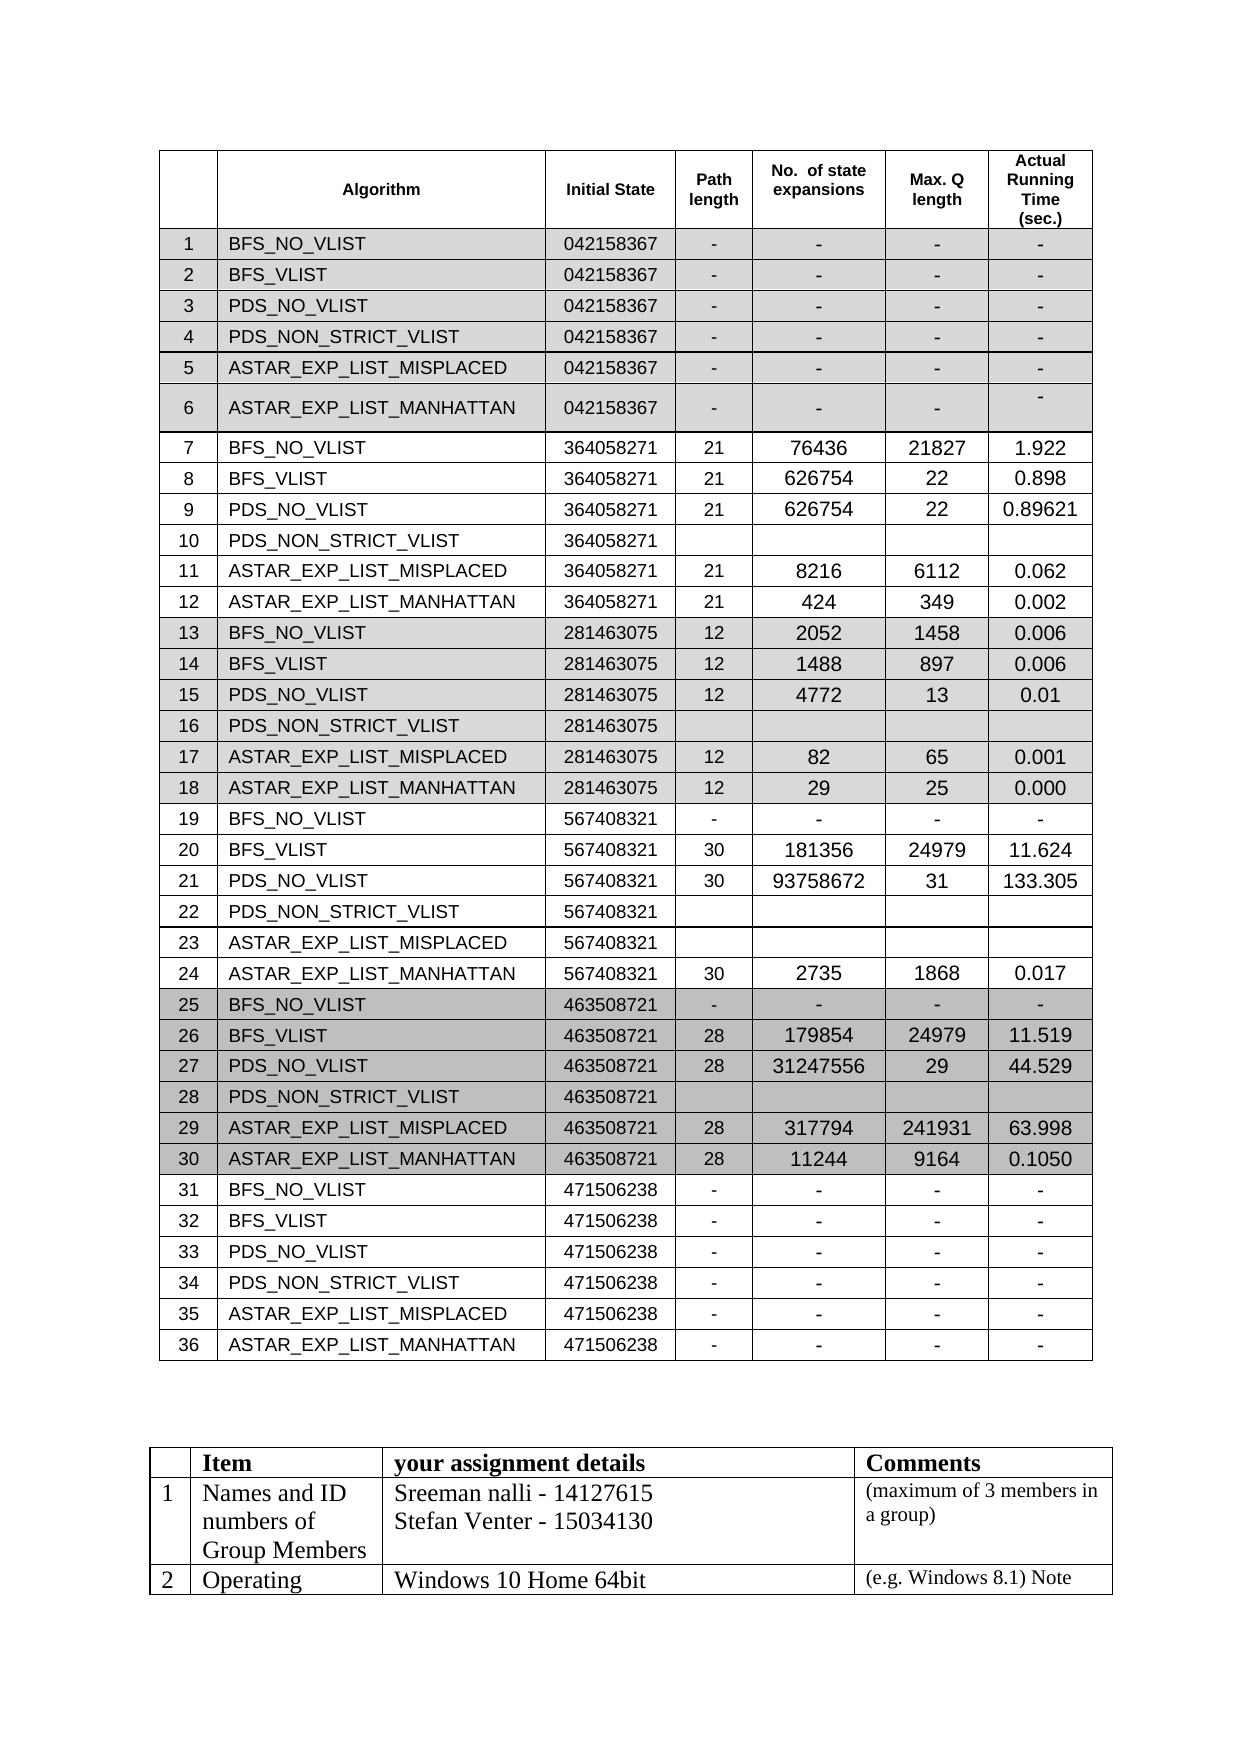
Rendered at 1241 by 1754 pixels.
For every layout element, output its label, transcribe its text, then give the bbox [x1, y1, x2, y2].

table_cell [886, 711, 988, 741]
table_cell BFS_NO_VLIST [218, 618, 545, 648]
table_cell PDS_NON_STRICT_VLIST [218, 322, 545, 351]
table_cell [753, 525, 885, 555]
table_cell ASTAR_EXP_LIST_MANHATTAN [218, 958, 545, 988]
table_cell 9164 [886, 1144, 988, 1174]
table_cell [753, 1082, 885, 1112]
table_cell BFS_VLIST [218, 649, 545, 679]
table_cell ASTAR_EXP_LIST_MISPLACED [218, 1299, 545, 1328]
table_cell BFS_NO_VLIST [218, 433, 545, 462]
table_cell 82 [753, 742, 885, 772]
table_cell 31 [886, 866, 988, 895]
table_cell 26 [160, 1020, 217, 1050]
table_cell - [886, 322, 988, 351]
table_cell 11 [160, 556, 217, 586]
table_cell 042158367 [546, 260, 675, 289]
table_cell ASTAR_EXP_LIST_MISPLACED [218, 1113, 545, 1143]
table_cell 1 [160, 229, 217, 259]
table_cell 5 [160, 353, 217, 382]
table_cell 15 [160, 680, 217, 710]
table_header Initial State [546, 151, 675, 228]
table_cell 13 [886, 680, 988, 710]
table_cell - [886, 384, 988, 431]
table_cell 22 [160, 896, 217, 926]
table_cell BFS_VLIST [218, 463, 545, 493]
table_cell - [676, 1175, 752, 1205]
table_cell - [753, 804, 885, 833]
table_cell [676, 711, 752, 741]
table_cell - [753, 291, 885, 321]
table_cell 21 [676, 433, 752, 462]
table_cell 12 [676, 618, 752, 648]
table_cell - [676, 1237, 752, 1267]
table_cell BFS_NO_VLIST [218, 804, 545, 833]
table_cell BFS_VLIST [218, 1020, 545, 1050]
table_cell 364058271 [546, 494, 675, 524]
table_cell 471506238 [546, 1268, 675, 1298]
table_cell 14 [160, 649, 217, 679]
table_cell 567408321 [546, 958, 675, 988]
table_cell 0.001 [989, 742, 1092, 772]
table_cell 463508721 [546, 1051, 675, 1081]
table_cell - [989, 384, 1092, 431]
table_cell 463508721 [546, 1144, 675, 1174]
table_header Item [191, 1448, 382, 1477]
table_cell - [753, 1206, 885, 1236]
table_cell - [753, 1330, 885, 1359]
table_cell [989, 711, 1092, 741]
table_cell 281463075 [546, 680, 675, 710]
table_cell 24 [160, 958, 217, 988]
table_cell 27 [160, 1051, 217, 1081]
table_cell [676, 896, 752, 926]
table_cell PDS_NON_STRICT_VLIST [218, 525, 545, 555]
table_cell - [989, 1268, 1092, 1298]
table_cell 93758672 [753, 866, 885, 895]
table_cell - [989, 291, 1092, 321]
table_cell BFS_NO_VLIST [218, 1175, 545, 1205]
table_cell [886, 896, 988, 926]
table_cell 18 [160, 773, 217, 803]
table_cell 471506238 [546, 1299, 675, 1328]
table_cell [753, 711, 885, 741]
table_cell [886, 525, 988, 555]
table_cell - [989, 804, 1092, 833]
table_cell 364058271 [546, 463, 675, 493]
table_cell 31 [160, 1175, 217, 1205]
table_header Actual Running Time (sec.) [989, 151, 1092, 228]
table_cell 12 [676, 742, 752, 772]
table_cell [676, 1082, 752, 1112]
table_cell 76436 [753, 433, 885, 462]
table_header Path length [676, 151, 752, 228]
table_header [160, 151, 217, 228]
table_cell - [676, 1299, 752, 1328]
table_cell PDS_NO_VLIST [218, 866, 545, 895]
table_cell 31247556 [753, 1051, 885, 1081]
table_cell - [886, 1206, 988, 1236]
table_cell [676, 928, 752, 957]
table_cell - [753, 229, 885, 259]
table_cell 042158367 [546, 229, 675, 259]
table_cell 897 [886, 649, 988, 679]
table_cell - [676, 989, 752, 1019]
table_cell 626754 [753, 463, 885, 493]
table_cell ASTAR_EXP_LIST_MISPLACED [218, 556, 545, 586]
table_cell ASTAR_EXP_LIST_MANHATTAN [218, 1330, 545, 1359]
table_cell 364058271 [546, 556, 675, 586]
table_cell 13 [160, 618, 217, 648]
table_cell [753, 896, 885, 926]
table_cell 567408321 [546, 835, 675, 864]
table_cell 0.006 [989, 618, 1092, 648]
table_cell 0.062 [989, 556, 1092, 586]
table_cell 21 [676, 463, 752, 493]
table_cell - [989, 1237, 1092, 1267]
table_cell 0.000 [989, 773, 1092, 803]
table_cell PDS_NO_VLIST [218, 1051, 545, 1081]
table_cell 463508721 [546, 1020, 675, 1050]
table_cell 626754 [753, 494, 885, 524]
table_cell 471506238 [546, 1175, 675, 1205]
table_cell 1 [151, 1478, 190, 1564]
table_cell 25 [160, 989, 217, 1019]
table_cell 10 [160, 525, 217, 555]
table_header No. of state expansions [753, 151, 885, 228]
table_cell 28 [676, 1113, 752, 1143]
table_cell 463508721 [546, 1113, 675, 1143]
table_cell 1458 [886, 618, 988, 648]
table_cell - [989, 229, 1092, 259]
table_cell 7 [160, 433, 217, 462]
table_cell 463508721 [546, 989, 675, 1019]
table_cell 6112 [886, 556, 988, 586]
table_cell - [753, 1299, 885, 1328]
table_cell 29 [886, 1051, 988, 1081]
table_cell 12 [676, 773, 752, 803]
table_cell 0.89621 [989, 494, 1092, 524]
table_cell Names and ID numbers of Group Members [191, 1478, 382, 1564]
table_cell 4772 [753, 680, 885, 710]
table_cell 23 [160, 928, 217, 957]
table_cell 44.529 [989, 1051, 1092, 1081]
table_cell 22 [886, 463, 988, 493]
table_cell - [989, 1299, 1092, 1328]
table_cell ASTAR_EXP_LIST_MISPLACED [218, 928, 545, 957]
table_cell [191, 1565, 382, 1594]
table_cell - [989, 260, 1092, 289]
table_cell - [753, 1237, 885, 1267]
table_cell PDS_NON_STRICT_VLIST [218, 1082, 545, 1112]
table_cell 1.922 [989, 433, 1092, 462]
table_cell 20 [160, 835, 217, 864]
table_header your assignment details [383, 1448, 854, 1477]
table_cell 364058271 [546, 433, 675, 462]
table_cell 21 [676, 556, 752, 586]
table_cell - [753, 353, 885, 382]
table_cell 179854 [753, 1020, 885, 1050]
table_cell - [676, 1268, 752, 1298]
table_cell - [676, 322, 752, 351]
table_cell - [989, 1206, 1092, 1236]
table_cell - [989, 353, 1092, 382]
table_cell 32 [160, 1206, 217, 1236]
table_cell 567408321 [546, 866, 675, 895]
table_cell - [886, 1268, 988, 1298]
table_cell [989, 928, 1092, 957]
table_header Max. Q length [886, 151, 988, 228]
table_cell 36 [160, 1330, 217, 1359]
table_cell 0.1050 [989, 1144, 1092, 1174]
table_cell 11.519 [989, 1020, 1092, 1050]
table_cell 567408321 [546, 928, 675, 957]
table_cell 22 [886, 494, 988, 524]
table_cell - [886, 1175, 988, 1205]
table_cell 042158367 [546, 353, 675, 382]
table_cell 21 [676, 587, 752, 617]
table_cell PDS_NON_STRICT_VLIST [218, 711, 545, 741]
table_cell 28 [676, 1144, 752, 1174]
table_cell ASTAR_EXP_LIST_MANHATTAN [218, 773, 545, 803]
table_cell - [753, 989, 885, 1019]
table_cell - [676, 291, 752, 321]
table_cell [676, 525, 752, 555]
table_cell PDS_NON_STRICT_VLIST [218, 896, 545, 926]
table_cell BFS_NO_VLIST [218, 989, 545, 1019]
table_cell - [989, 322, 1092, 351]
table_cell - [753, 384, 885, 431]
table_cell 241931 [886, 1113, 988, 1143]
table_cell 11.624 [989, 835, 1092, 864]
table_cell BFS_VLIST [218, 260, 545, 289]
table_cell 12 [676, 649, 752, 679]
table_cell PDS_NO_VLIST [218, 291, 545, 321]
table_cell 6 [160, 384, 217, 431]
table_cell - [676, 1330, 752, 1359]
table_cell 24979 [886, 835, 988, 864]
table_cell 21 [676, 494, 752, 524]
table_cell PDS_NO_VLIST [218, 680, 545, 710]
table_cell - [886, 1330, 988, 1359]
table_header [151, 1448, 190, 1477]
table_cell - [753, 260, 885, 289]
table_cell [989, 896, 1092, 926]
table_cell 0.898 [989, 463, 1092, 493]
table_cell - [676, 804, 752, 833]
table_cell 281463075 [546, 773, 675, 803]
table_cell PDS_NO_VLIST [218, 1237, 545, 1267]
table_cell 364058271 [546, 525, 675, 555]
table_cell 281463075 [546, 742, 675, 772]
table_cell - [676, 353, 752, 382]
table_cell 12 [160, 587, 217, 617]
table_cell - [676, 384, 752, 431]
table_cell 21 [160, 866, 217, 895]
table_cell - [753, 1268, 885, 1298]
table_cell 463508721 [546, 1082, 675, 1112]
table_cell PDS_NON_STRICT_VLIST [218, 1268, 545, 1298]
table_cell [855, 1565, 1112, 1594]
table_cell 424 [753, 587, 885, 617]
table_cell 35 [160, 1299, 217, 1328]
table_cell - [886, 804, 988, 833]
table_cell 8216 [753, 556, 885, 586]
table_cell ASTAR_EXP_LIST_MANHATTAN [218, 1144, 545, 1174]
table_cell 19 [160, 804, 217, 833]
table_cell 17 [160, 742, 217, 772]
table_cell BFS_NO_VLIST [218, 229, 545, 259]
table_cell 34 [160, 1268, 217, 1298]
table_cell 281463075 [546, 711, 675, 741]
table_cell 65 [886, 742, 988, 772]
table_cell Sreeman nalli - 14127615 Stefan Venter - 15034130 [383, 1478, 854, 1564]
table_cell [383, 1565, 854, 1594]
table_cell 8 [160, 463, 217, 493]
table_cell 29 [160, 1113, 217, 1143]
table_cell 567408321 [546, 896, 675, 926]
table_cell 30 [676, 866, 752, 895]
table_cell ASTAR_EXP_LIST_MISPLACED [218, 742, 545, 772]
table_cell 133.305 [989, 866, 1092, 895]
table_cell 2 [151, 1565, 190, 1594]
table_cell - [753, 322, 885, 351]
table_cell 16 [160, 711, 217, 741]
table_cell BFS_VLIST [218, 1206, 545, 1236]
table_cell ASTAR_EXP_LIST_MISPLACED [218, 353, 545, 382]
table_cell [989, 1082, 1092, 1112]
table_cell 042158367 [546, 322, 675, 351]
table_cell 181356 [753, 835, 885, 864]
table_cell 2735 [753, 958, 885, 988]
table_cell 0.006 [989, 649, 1092, 679]
table_cell BFS_VLIST [218, 835, 545, 864]
table_cell (maximum of 3 members in a group) [855, 1478, 1112, 1564]
table_header Algorithm [218, 151, 545, 228]
table_cell 0.002 [989, 587, 1092, 617]
table_cell - [989, 1330, 1092, 1359]
table_cell 471506238 [546, 1237, 675, 1267]
table_cell 471506238 [546, 1330, 675, 1359]
table_cell - [886, 1237, 988, 1267]
table_cell 2 [160, 260, 217, 289]
table_cell 11244 [753, 1144, 885, 1174]
table_cell 30 [676, 958, 752, 988]
table_cell 29 [753, 773, 885, 803]
table_cell - [886, 229, 988, 259]
table_cell 471506238 [546, 1206, 675, 1236]
table_cell 28 [676, 1020, 752, 1050]
table_cell [886, 1082, 988, 1112]
table_cell 3 [160, 291, 217, 321]
table_cell 25 [886, 773, 988, 803]
table_cell 0.017 [989, 958, 1092, 988]
table_cell 21827 [886, 433, 988, 462]
table_cell - [886, 353, 988, 382]
table_cell 12 [676, 680, 752, 710]
table_cell PDS_NO_VLIST [218, 494, 545, 524]
table_cell 63.998 [989, 1113, 1092, 1143]
table_cell ASTAR_EXP_LIST_MANHATTAN [218, 587, 545, 617]
table_cell 281463075 [546, 618, 675, 648]
table_cell - [989, 989, 1092, 1019]
table_cell - [753, 1175, 885, 1205]
table_cell 0.01 [989, 680, 1092, 710]
table_cell - [676, 229, 752, 259]
table_cell 28 [160, 1082, 217, 1112]
table_cell 567408321 [546, 804, 675, 833]
table_cell 24979 [886, 1020, 988, 1050]
table_cell 28 [676, 1051, 752, 1081]
table_cell 30 [160, 1144, 217, 1174]
table_cell - [886, 1299, 988, 1328]
table_cell 281463075 [546, 649, 675, 679]
table_cell 042158367 [546, 384, 675, 431]
table_cell [886, 928, 988, 957]
table_cell 364058271 [546, 587, 675, 617]
table_cell - [676, 260, 752, 289]
table_cell - [886, 291, 988, 321]
table_cell - [886, 989, 988, 1019]
table_cell - [989, 1175, 1092, 1205]
table_cell 4 [160, 322, 217, 351]
table_cell 9 [160, 494, 217, 524]
table_cell 317794 [753, 1113, 885, 1143]
table_cell 33 [160, 1237, 217, 1267]
table_cell [989, 525, 1092, 555]
table_cell 042158367 [546, 291, 675, 321]
table_cell [753, 928, 885, 957]
table_cell 30 [676, 835, 752, 864]
table_header Comments [855, 1448, 1112, 1477]
table_cell - [886, 260, 988, 289]
table_cell ASTAR_EXP_LIST_MANHATTAN [218, 384, 545, 431]
table_cell 1868 [886, 958, 988, 988]
table_cell 349 [886, 587, 988, 617]
table_cell 2052 [753, 618, 885, 648]
table_cell - [676, 1206, 752, 1236]
table_cell 1488 [753, 649, 885, 679]
